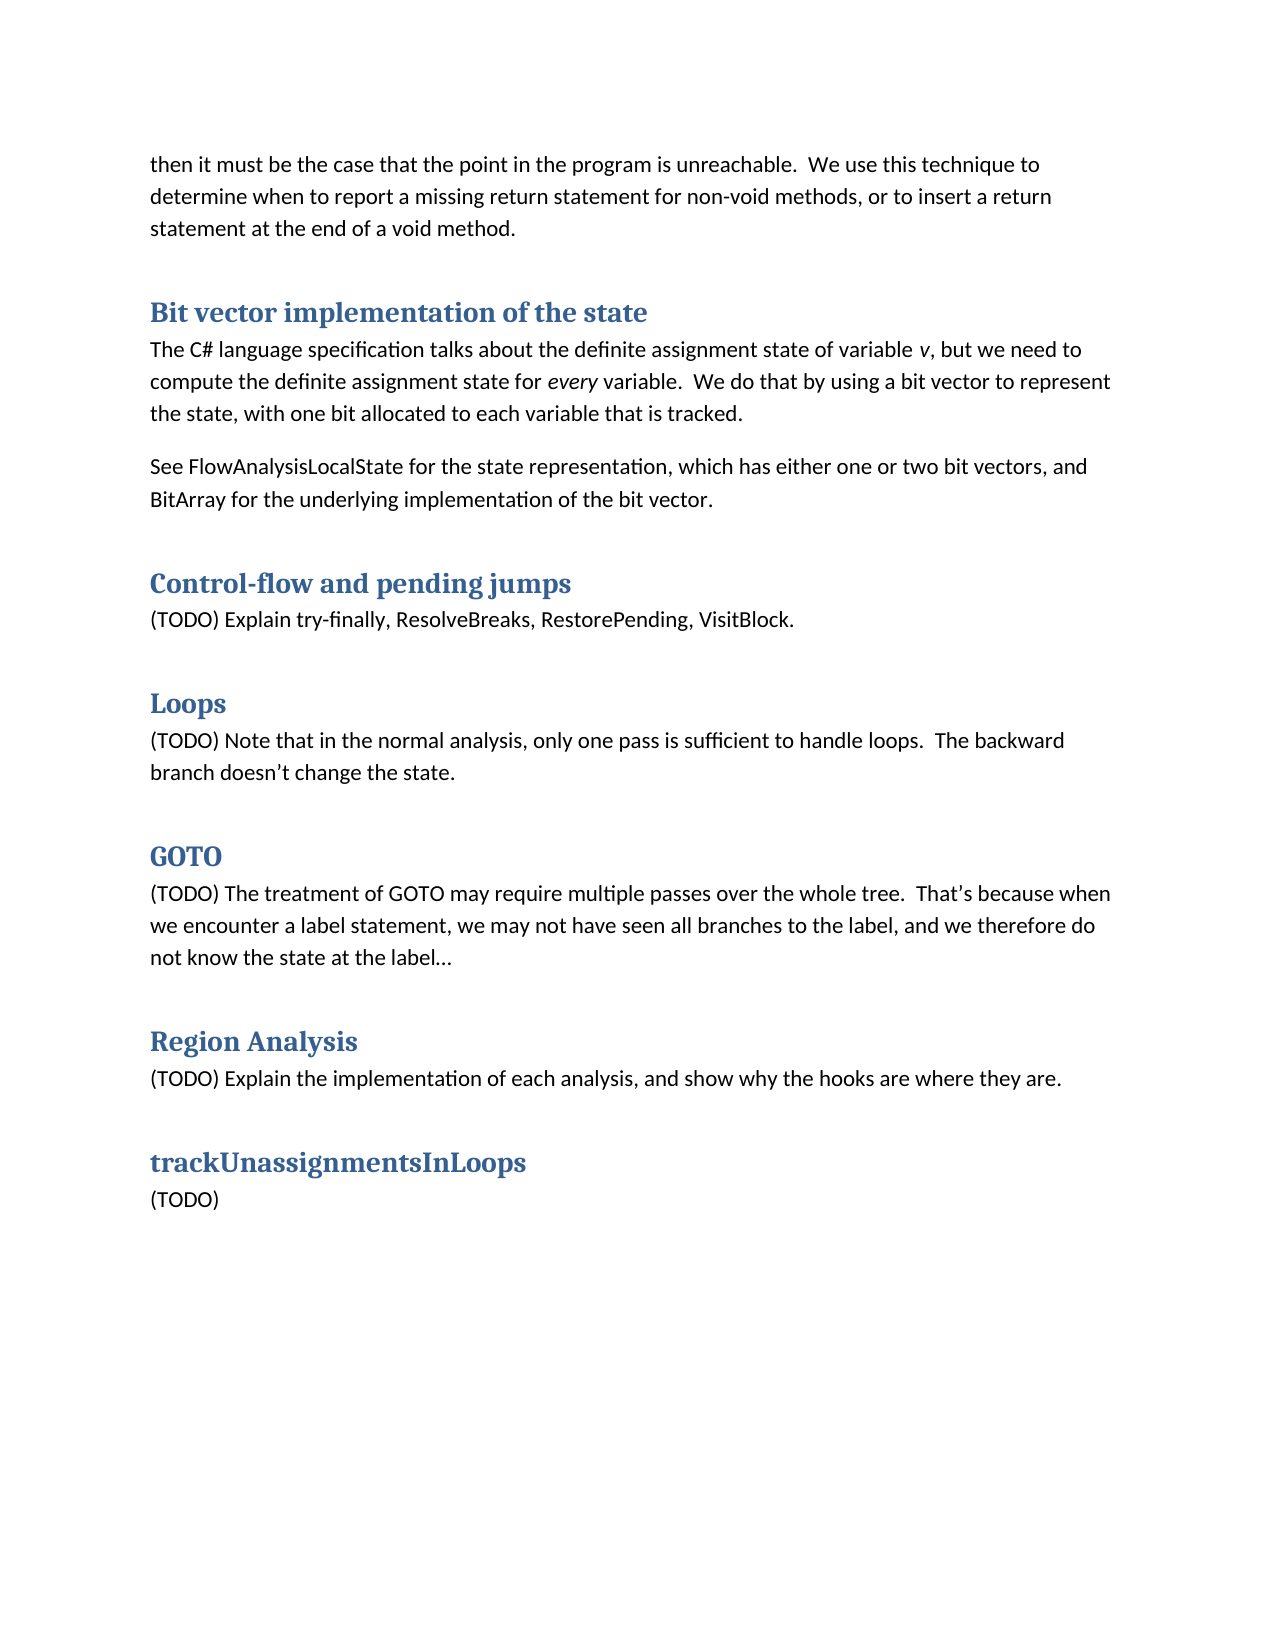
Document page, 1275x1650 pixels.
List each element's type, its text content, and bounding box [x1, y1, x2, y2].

text (TODO) Explain try-finally, ResolveBreaks, RestorePending, VisitBlock. [150, 605, 1125, 633]
text (TODO) The treatment of GOTO may require multiple passes over the whole tree. That’s because when we encounter a label statement, we may not have seen all branches to the label, and we therefore do not know the state at the label… [150, 879, 1125, 971]
text (TODO) Explain the implementation of each analysis, and show why the hooks are where they are. [150, 1064, 1125, 1092]
text (TODO) [150, 1185, 1125, 1213]
subtitle Loops [150, 688, 1125, 721]
text See FlowAnalysisLocalState for the state representation, which has either one or two bit vectors, and BitArray for the underlying implementation of the bit vector. [150, 452, 1125, 513]
subtitle GOTO [150, 841, 1125, 874]
subtitle Control-flow and pending jumps [150, 567, 1125, 600]
subtitle trackUnassignmentsInLoops [150, 1146, 1125, 1180]
subtitle Bit vector implementation of the state [150, 297, 1125, 330]
subtitle Region Analysis [150, 1026, 1125, 1059]
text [150, 150, 1125, 242]
text The C# language specification talks about the definite assignment state of variable v, but we need to compute the definite assignment state for every variable. We do that by using a bit vector to represent the state, with one bit allocated to each variable that is tracked. [150, 335, 1125, 427]
text (TODO) Note that in the normal analysis, only one pass is sufficient to handle loops. The backward branch doesn’t change the state. [150, 726, 1125, 786]
